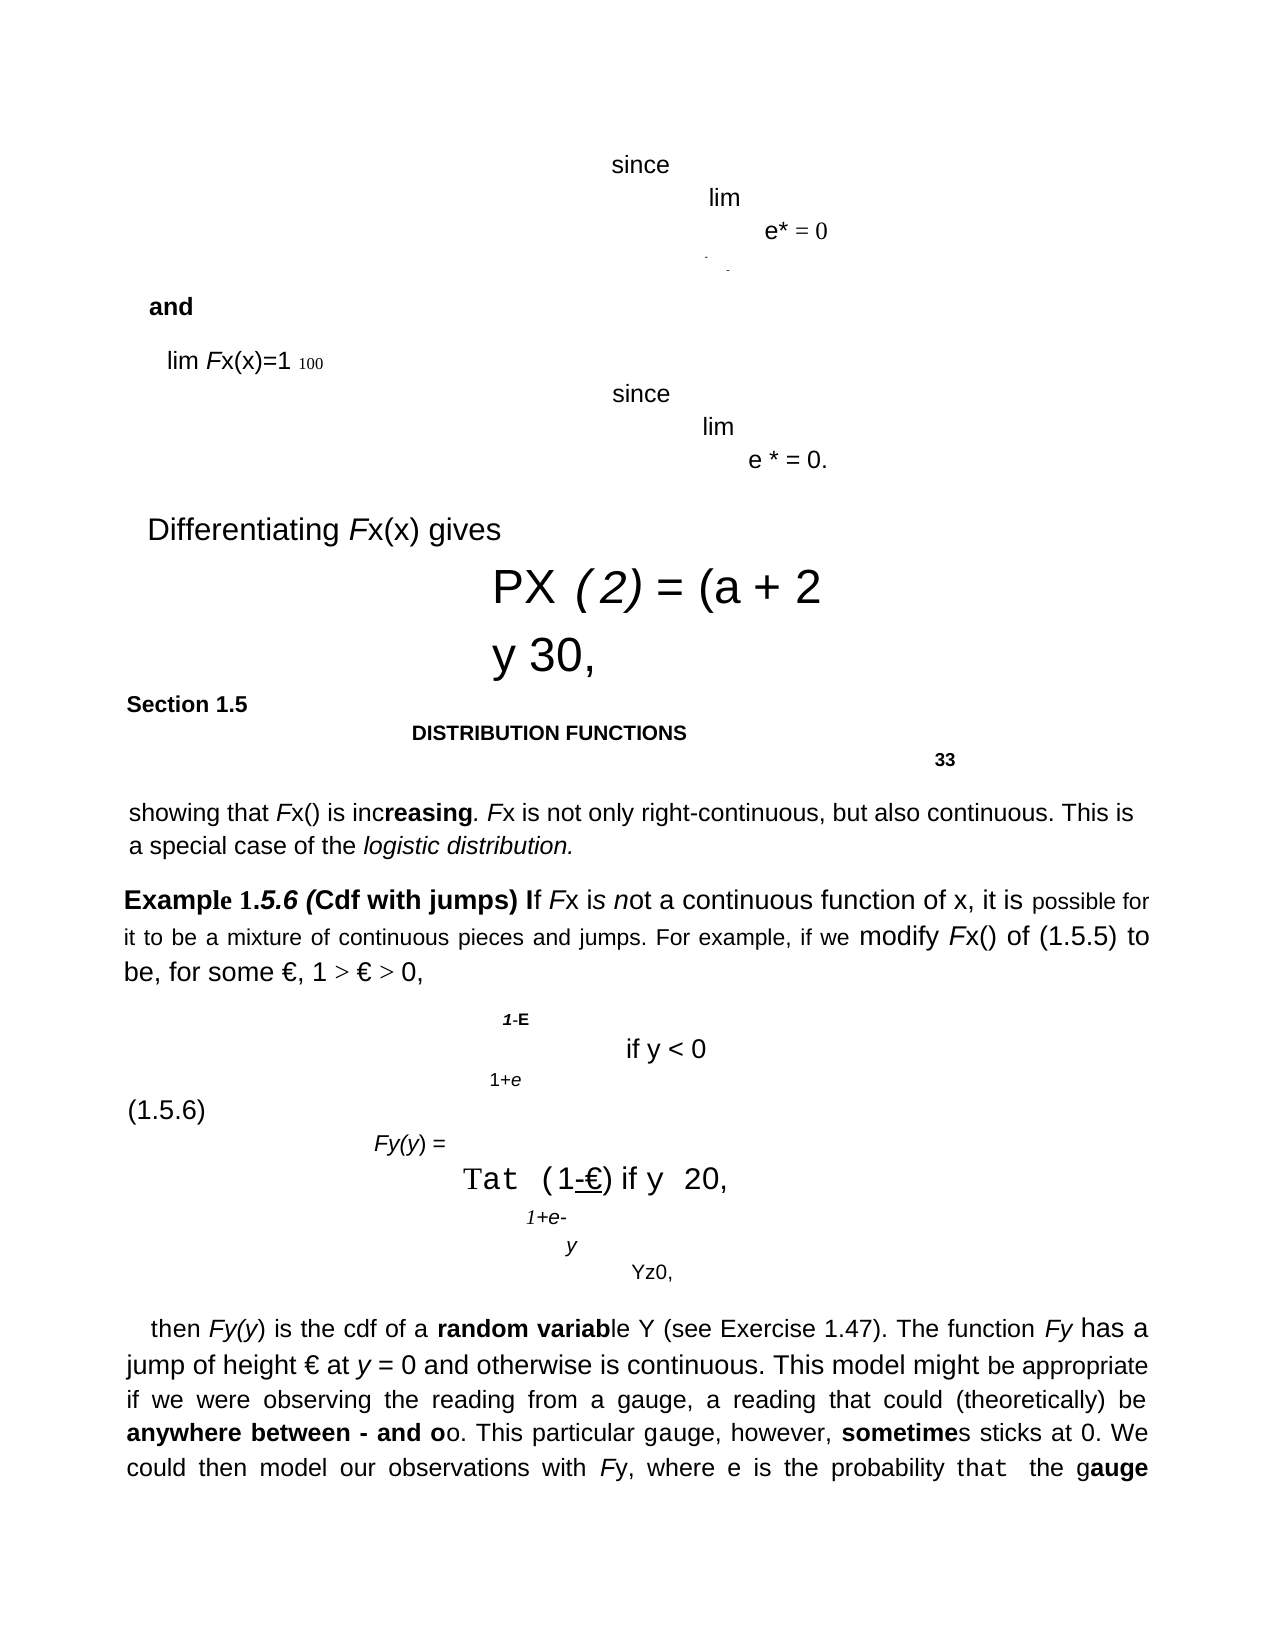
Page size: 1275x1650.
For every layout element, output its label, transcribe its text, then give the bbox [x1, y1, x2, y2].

text DISTRIBUTION FUNCTIONS [412, 721, 871, 745]
text 1+e- [526, 1205, 779, 1229]
text (1.5.6) [127, 1094, 385, 1125]
text showing that Fx() is increasing. Fx is not only right-continuous, but also continuous. This is a special case of the logistic distribution. [128, 798, 1151, 860]
text Differentiating Fx(x) gives [147, 511, 517, 547]
text lim [702, 412, 797, 441]
text lim [708, 183, 802, 212]
text Yz0, [631, 1260, 897, 1284]
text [126, 1312, 1149, 1484]
text e* = 0 [764, 216, 918, 245]
text PX (2) = (a + 2 y 30, [492, 558, 853, 681]
text 33 [934, 749, 1149, 770]
text y [566, 1232, 767, 1256]
text Fy(y) = [374, 1130, 641, 1156]
text e * = 0. [748, 445, 911, 474]
text Tat (1-€) if y 20, [463, 1160, 903, 1199]
text if y < 0 [626, 1033, 890, 1064]
text and [149, 292, 262, 321]
text Example 1.5.6 (Cdf with jumps) If Fx is not a continuous function of x, it is possible for it to be a mixture of continuous pieces and jumps. For example, if we modify Fx() of (1.5.5) to be, for some €, 1 > € > 0, [124, 884, 1150, 987]
text since [612, 379, 735, 408]
text lim Fx(x)=1 100 [167, 346, 656, 375]
text 1-E [502, 1010, 738, 1030]
text 1+e [489, 1069, 739, 1091]
text Section 1.5 [126, 691, 409, 717]
text since [611, 150, 734, 179]
